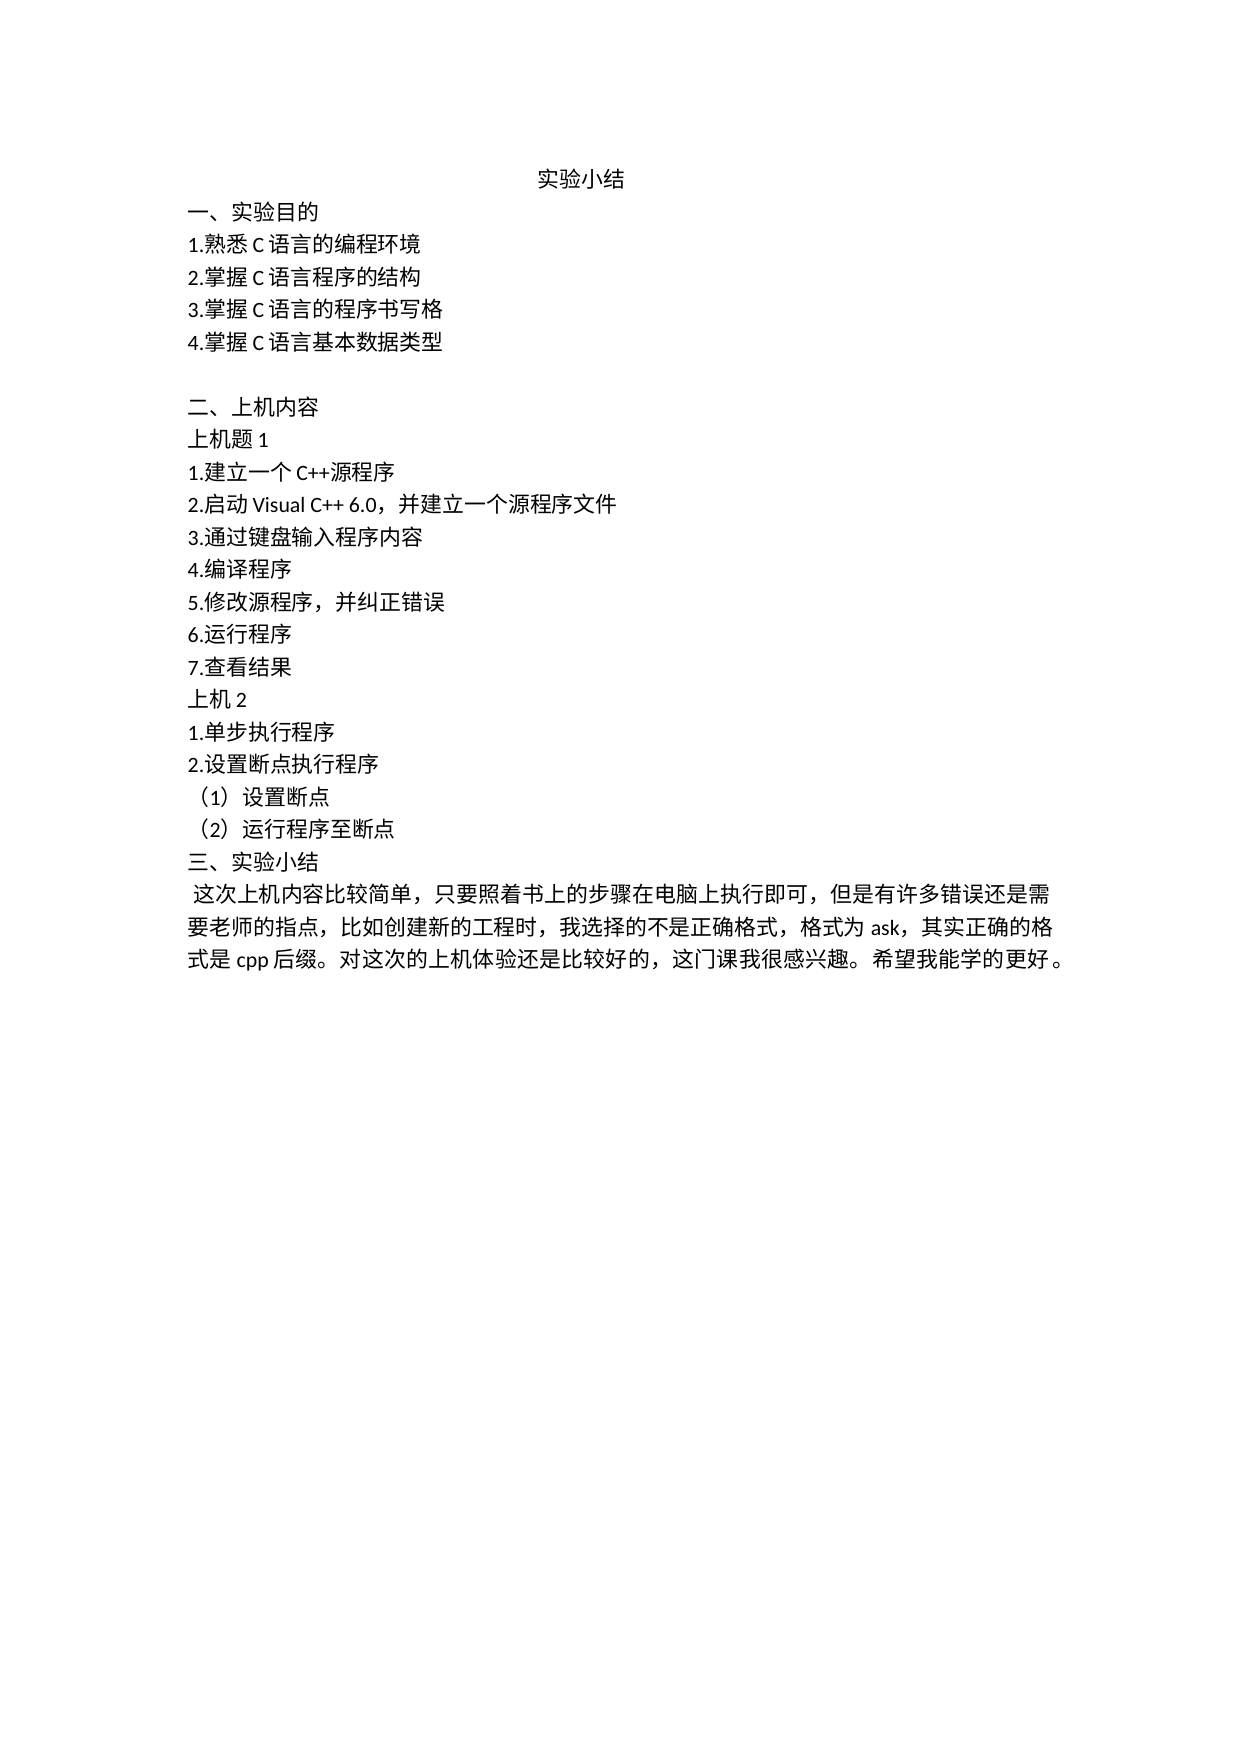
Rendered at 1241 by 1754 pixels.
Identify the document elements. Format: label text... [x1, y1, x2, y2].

list 上机题1 [187, 422, 1053, 454]
list 这次上机内容比较简单，只要照着书上的步骤在电脑上执行即可，但是有许多错误还是需要老师的指点，比如创建新的工程时，我选择的不是正确格式，格式为ask，其实正确的格式是cpp后缀。对这次的上机体验还是比较好的，这门课我很感兴趣。希望我能学的更好。 [187, 877, 1053, 1007]
list 掌握C语言程序的结构 [187, 259, 1053, 292]
list 修改源程序，并纠正错误 [187, 584, 1053, 617]
list 单步执行程序 [187, 714, 1053, 747]
list 上机2 [187, 682, 1053, 714]
list 运行程序 [187, 617, 1053, 649]
list 启动Visual C++ 6.0，并建立一个源程序文件 [187, 487, 1053, 519]
list 上机内容 [187, 389, 1053, 422]
list 掌握C语言基本数据类型 [187, 324, 1053, 357]
list 查看结果 [187, 649, 1053, 682]
list （2）运行程序至断点 [187, 812, 1053, 844]
list 设置断点 [187, 779, 1053, 812]
list 实验小结 [187, 844, 1053, 877]
list 通过键盘输入程序内容 [187, 519, 1053, 552]
text 实验小结 [187, 162, 1053, 194]
list 一、实验目的 [187, 194, 1053, 227]
list 编译程序 [187, 552, 1053, 584]
list 建立一个C++源程序 [187, 454, 1053, 487]
list 熟悉C语言的编程环境 [187, 227, 1053, 259]
list 设置断点执行程序 [187, 747, 1053, 779]
list 掌握C语言的程序书写格 [187, 292, 1053, 324]
